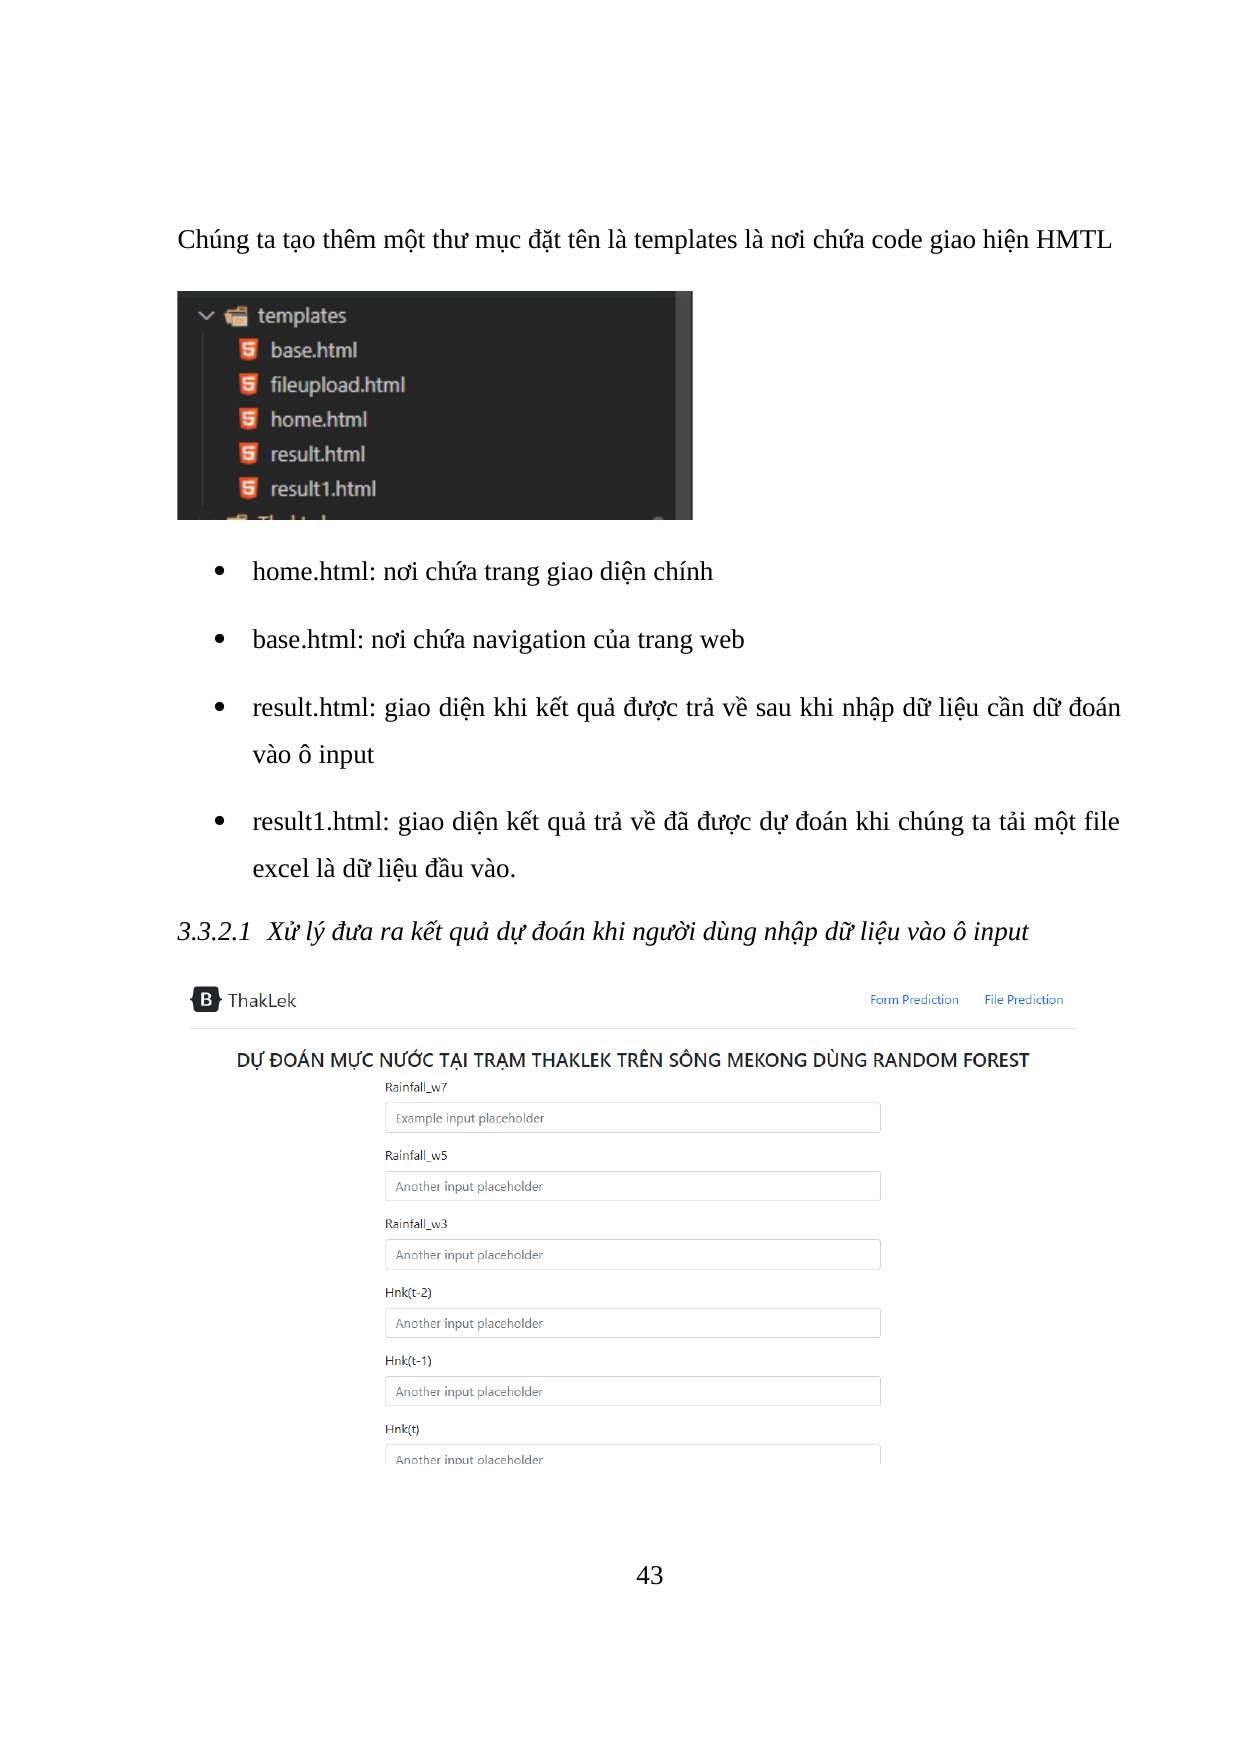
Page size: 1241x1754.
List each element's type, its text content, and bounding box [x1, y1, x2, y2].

text Chúng ta tạo thêm một thư mục đặt tên là templates là nơi chứa code giao hiện HMTL [177, 223, 1122, 255]
list base.html: nơi chứa navigation của trang web [215, 623, 1122, 654]
list home.html: nơi chứa trang giao diện chính [215, 556, 1122, 587]
list result1.html: giao diện kết quả trả về đã được dự đoán khi chúng ta tải một file excel là dữ liệu đầu vào. [215, 805, 1122, 883]
picture [177, 971, 1123, 1464]
picture [177, 291, 693, 520]
subtitle Xử lý đưa ra kết quả dự đoán khi người dùng nhập dữ liệu vào ô input [177, 915, 1122, 946]
list result.html: giao diện khi kết quả được trả về sau khi nhập dữ liệu cần dữ đoán vào ô input [215, 691, 1122, 769]
